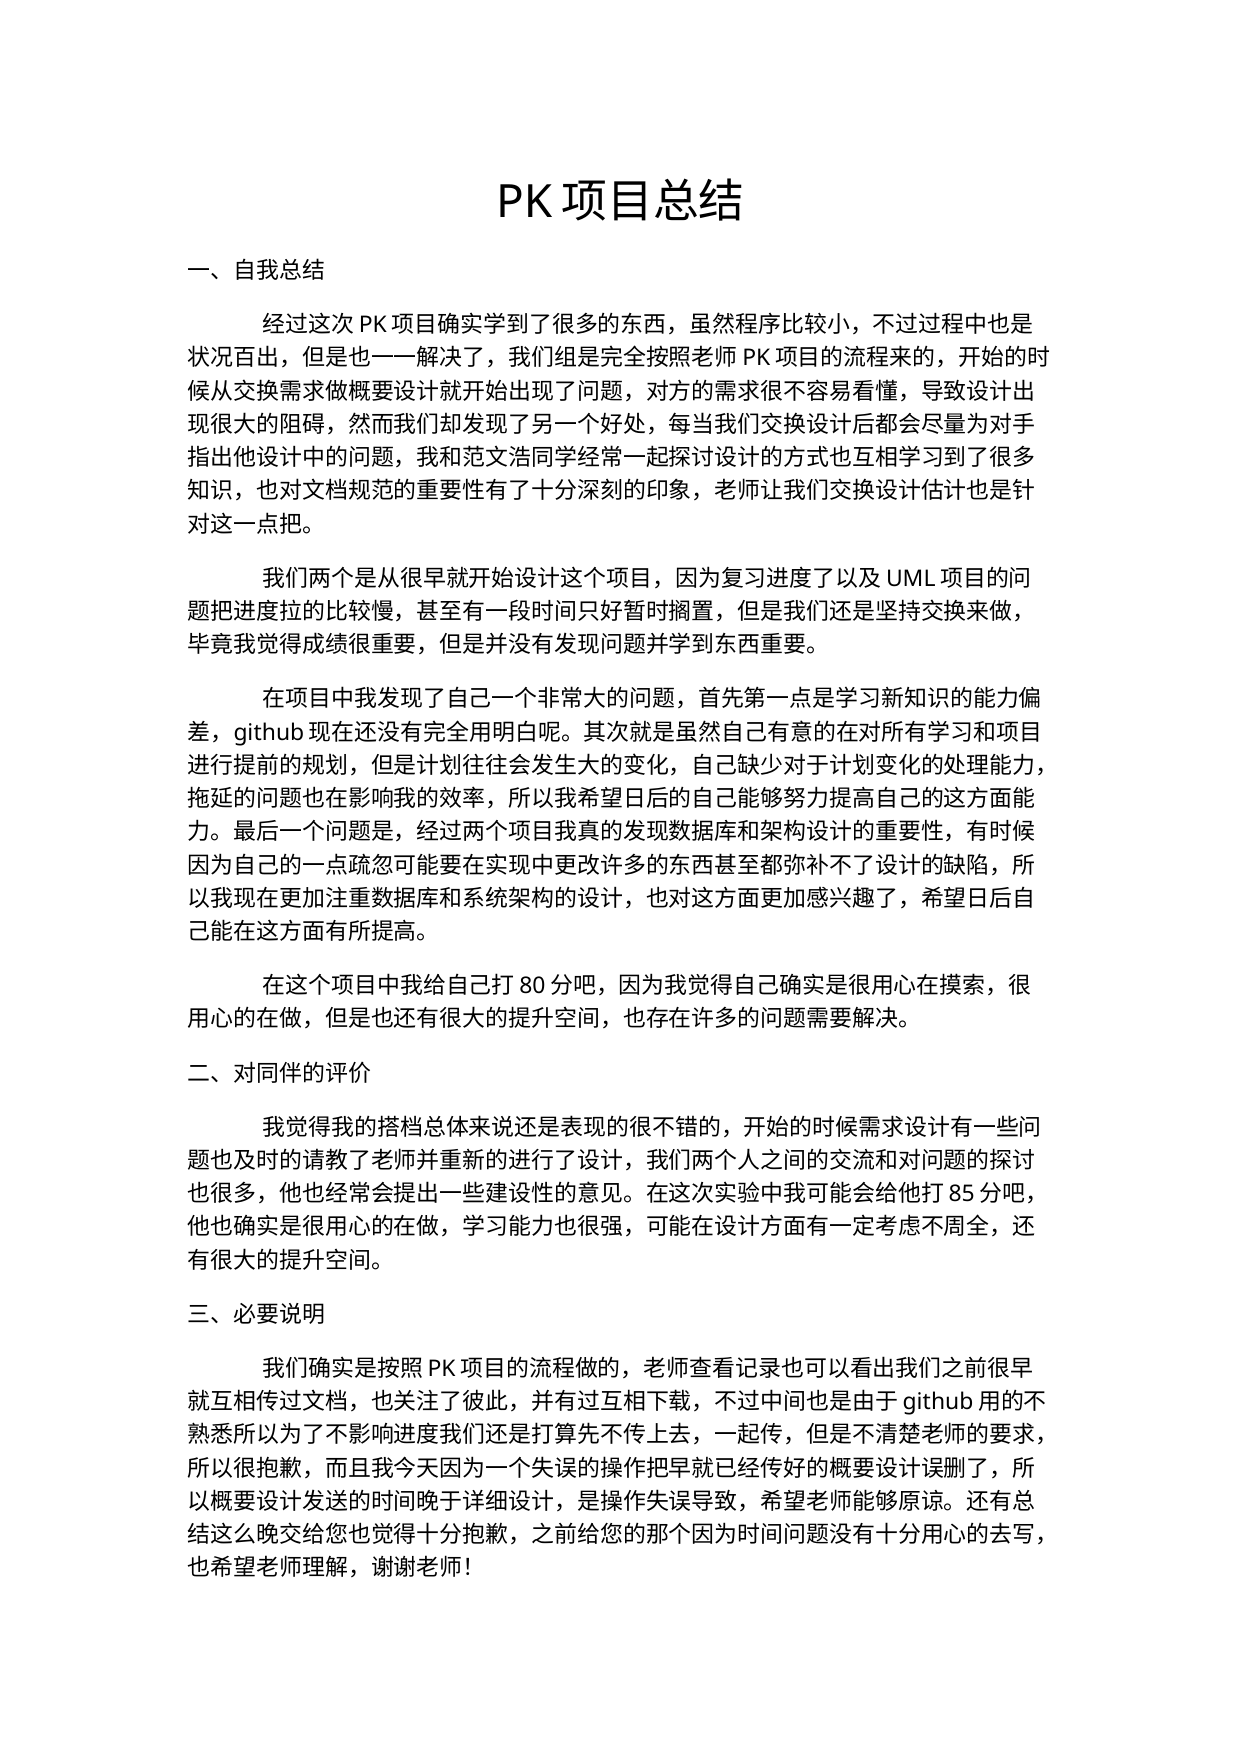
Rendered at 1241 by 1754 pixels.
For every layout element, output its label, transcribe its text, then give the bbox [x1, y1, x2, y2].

text 我们两个是从很早就开始设计这个项目，因为复习进度了以及UML项目的问题把进度拉的比较慢，甚至有一段时间只好暂时搁置，但是我们还是坚持交换来做，毕竟我觉得成绩很重要，但是并没有发现问题并学到东西重要。 [187, 559, 1053, 659]
text 在项目中我发现了自己一个非常大的问题，首先第一点是学习新知识的能力偏差，github现在还没有完全用明白呢。其次就是虽然自己有意的在对所有学习和项目进行提前的规划，但是计划往往会发生大的变化，自己缺少对于计划变化的处理能力，拖延的问题也在影响我的效率，所以我希望日后的自己能够努力提高自己的这方面能力。最后一个问题是，经过两个项目我真的发现数据库和架构设计的重要性，有时候因为自己的一点疏忽可能要在实现中更改许多的东西甚至都弥补不了设计的缺陷，所以我现在更加注重数据库和系统架构的设计，也对这方面更加感兴趣了，希望日后自己能在这方面有所提高。 [187, 680, 1053, 946]
text 二、对同伴的评价 [187, 1054, 1053, 1088]
text 我们确实是按照PK项目的流程做的，老师查看记录也可以看出我们之前很早就互相传过文档，也关注了彼此，并有过互相下载，不过中间也是由于github用的不熟悉所以为了不影响进度我们还是打算先不传上去，一起传，但是不清楚老师的要求，所以很抱歉，而且我今天因为一个失误的操作把早就已经传好的概要设计误删了，所以概要设计发送的时间晚于详细设计，是操作失误导致，希望老师能够原谅。还有总结这么晚交给您也觉得十分抱歉，之前给您的那个因为时间问题没有十分用心的去写，也希望老师理解，谢谢老师！ [187, 1349, 1053, 1582]
text PK项目总结 [187, 164, 1053, 231]
text 我觉得我的搭档总体来说还是表现的很不错的，开始的时候需求设计有一些问题也及时的请教了老师并重新的进行了设计，我们两个人之间的交流和对问题的探讨也很多，他也经常会提出一些建设性的意见。在这次实验中我可能会给他打85分吧，他也确实是很用心的在做，学习能力也很强，可能在设计方面有一定考虑不周全，还有很大的提升空间。 [187, 1108, 1053, 1275]
text 经过这次PK项目确实学到了很多的东西，虽然程序比较小，不过过程中也是状况百出，但是也一一解决了，我们组是完全按照老师PK项目的流程来的，开始的时候从交换需求做概要设计就开始出现了问题，对方的需求很不容易看懂，导致设计出现很大的阻碍，然而我们却发现了另一个好处，每当我们交换设计后都会尽量为对手指出他设计中的问题，我和范文浩同学经常一起探讨设计的方式也互相学习到了很多知识，也对文档规范的重要性有了十分深刻的印象，老师让我们交换设计估计也是针对这一点把。 [187, 306, 1053, 539]
text 在这个项目中我给自己打80分吧，因为我觉得自己确实是很用心在摸索，很用心的在做，但是也还有很大的提升空间，也存在许多的问题需要解决。 [187, 967, 1053, 1033]
text 三、必要说明 [187, 1296, 1053, 1329]
text 一、自我总结 [187, 252, 1053, 285]
